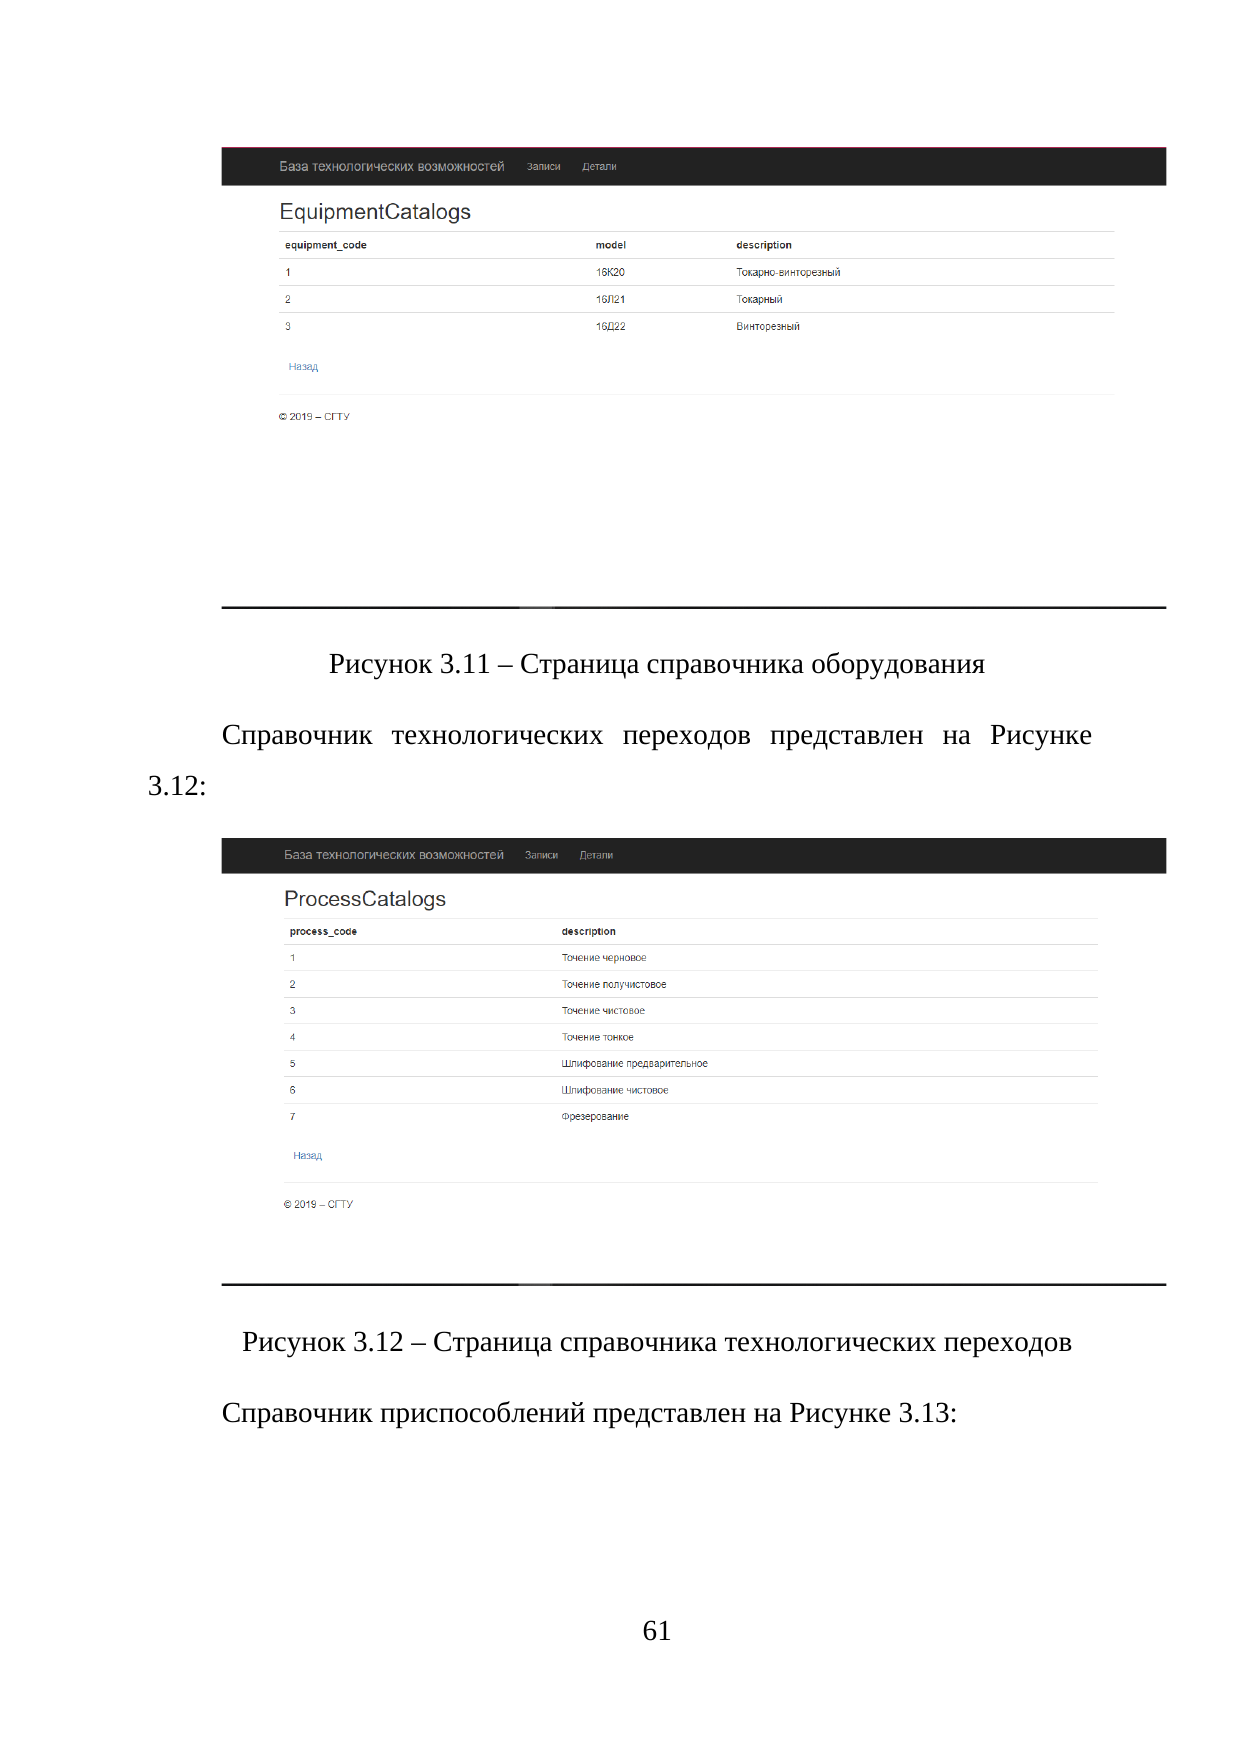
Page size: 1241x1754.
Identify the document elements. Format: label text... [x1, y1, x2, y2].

picture [221, 147, 1167, 609]
text Справочник приспособлений представлен на Рисунке 3.13: [148, 1395, 1092, 1428]
text Рисунок 3.11 – Страница справочника оборудования [148, 646, 1092, 680]
text Справочник технологических переходов представлен на Рисунке 3.12: [148, 717, 1092, 801]
picture [221, 838, 1167, 1286]
text Рисунок 3.12 – Страница справочника технологических переходов [148, 1324, 1092, 1357]
